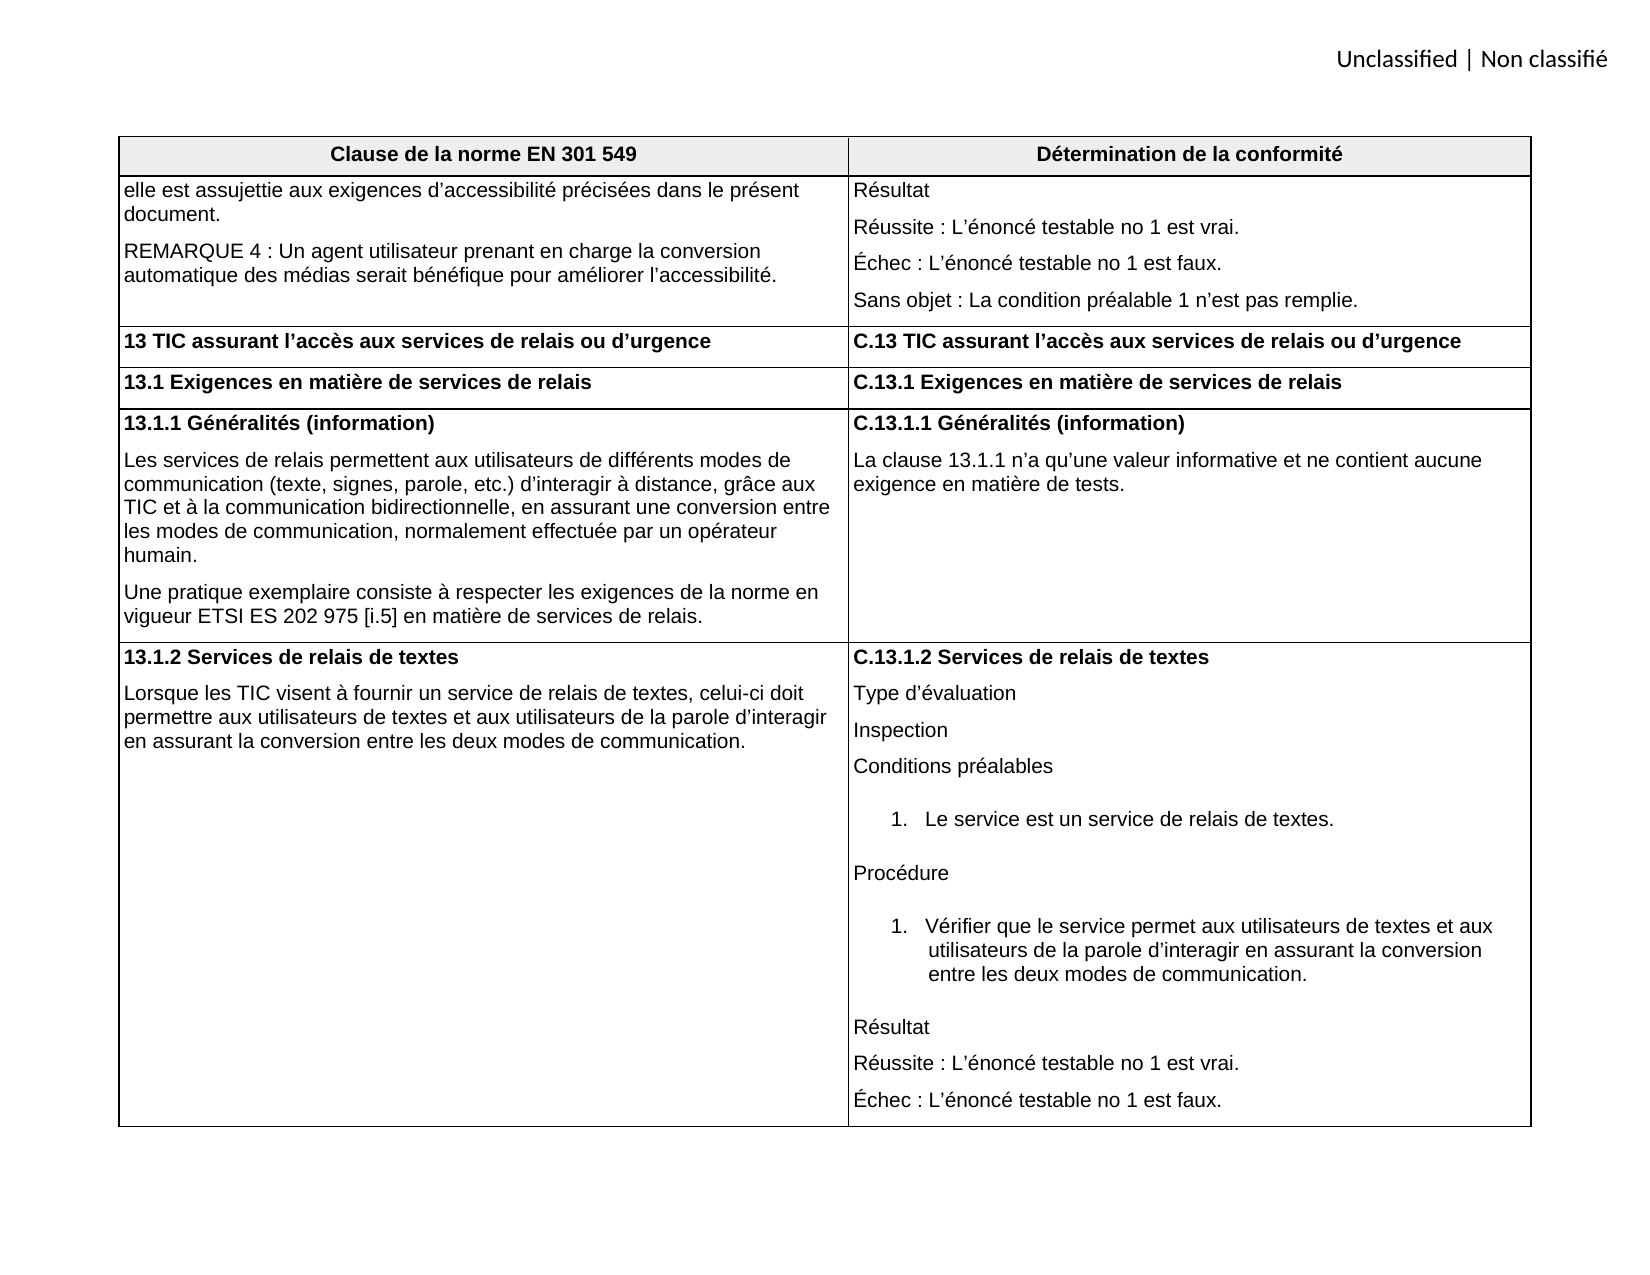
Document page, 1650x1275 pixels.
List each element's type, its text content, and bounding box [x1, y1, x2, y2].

table_cell 13.1.1 Généralités (information) Les services de relais permettent aux utilisateurs de différents modes de communication (texte, signes, parole, etc.) d’interagir à distance, grâce aux TIC et à la communication bidirectionnelle, en assurant une conversion entre les modes de communication, normalement effectuée par un opérateur humain. Une pratique exemplaire consiste à respecter les exigences de la norme en vigueur ETSI ES 202 975 [i.5] en matière de services de relais. [120, 410, 848, 642]
table_header Clause de la norme EN 301 549 [120, 137, 848, 175]
table_cell 13 TIC assurant l’accès aux services de relais ou d’urgence [120, 327, 848, 367]
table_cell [120, 177, 848, 326]
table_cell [849, 177, 1530, 326]
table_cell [849, 643, 1530, 1126]
table_cell C.13 TIC assurant l’accès aux services de relais ou d’urgence [849, 327, 1530, 367]
table_header Détermination de la conformité [849, 137, 1530, 175]
table_cell C.13.1 Exigences en matière de services de relais [849, 368, 1530, 408]
table_cell C.13.1.1 Généralités (information) La clause 13.1.1 n’a qu’une valeur informative et ne contient aucune exigence en matière de tests. [849, 410, 1530, 642]
table_cell 13.1 Exigences en matière de services de relais [120, 368, 848, 408]
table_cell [120, 643, 848, 1126]
